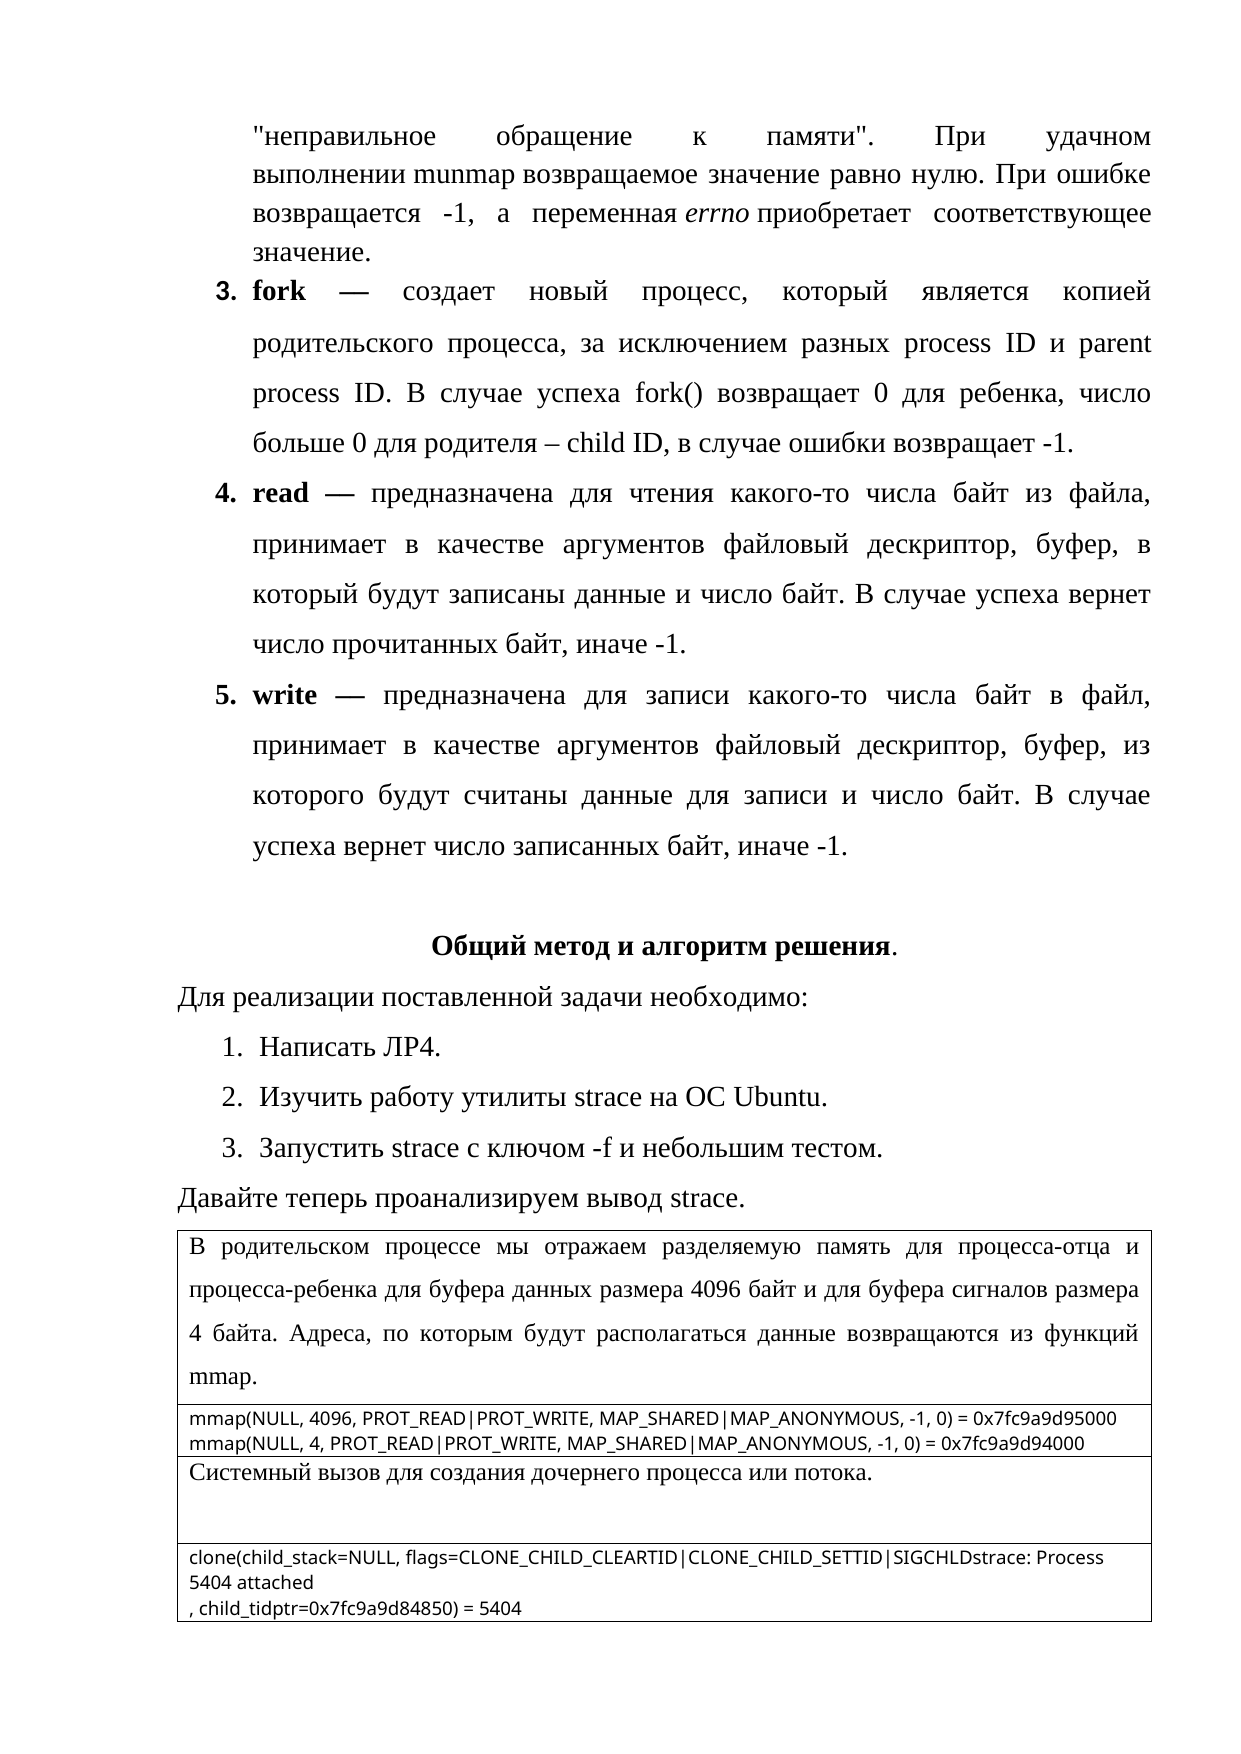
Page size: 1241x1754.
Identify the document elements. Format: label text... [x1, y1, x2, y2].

table_cell mmap(NULL, 4096, PROT_READ|PROT_WRITE, MAP_SHARED|MAP_ANONYMOUS, -1, 0) = 0x7fc9a9d95000 mmap(NULL, 4, PROT_READ|PROT_WRITE, MAP_SHARED|MAP_ANONYMOUS, -1, 0) = 0x7fc9a9d94000 [178, 1405, 1151, 1456]
text Для реализации поставленной задачи необходимо: [177, 979, 1152, 1012]
text Давайте теперь проанализируем вывод strace. [177, 1180, 1152, 1213]
table_cell Системный вызов для создания дочернего процесса или потока. [178, 1457, 1151, 1543]
text Общий метод и алгоритм решения. [177, 928, 1152, 962]
list Написать ЛР4. [221, 1029, 1152, 1063]
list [215, 118, 1152, 267]
list read –– предназначена для чтения какого-то числа байт из файла, принимает в качестве аргументов файловый дескриптор, буфер, в который будут записаны данные и число байт. В случае успеха вернет число прочитанных байт, иначе -1. [215, 476, 1152, 660]
table_cell clone(child_stack=NULL, flags=CLONE_CHILD_CLEARTID|CLONE_CHILD_SETTID|SIGCHLDstrace: Process 5404 attached , child_tidptr=0x7fc9a9d84850) = 5404 [178, 1544, 1151, 1621]
table_header В родительском процессе мы отражаем разделяемую память для процесса-отца и процесса-ребенка для буфера данных размера 4096 байт и для буфера сигналов размера 4 байта. Адреса, по которым будут располагаться данные возвращаются из функций mmap. [178, 1231, 1151, 1404]
list fork –– создает новый процесс, который является копией родительского процесса, за исключением разных process ID и parent process ID. В случае успеха fork() возвращает 0 для ребенка, число больше 0 для родителя – child ID, в случае ошибки возвращает -1. [215, 272, 1152, 459]
list Запустить strace с ключом -f и небольшим тестом. [221, 1130, 1152, 1163]
list Изучить работу утилиты strace на ОС Ubuntu. [221, 1079, 1152, 1113]
list write –– предназначена для записи какого-то числа байт в файл, принимает в качестве аргументов файловый дескриптор, буфер, из которого будут считаны данные для записи и число байт. В случае успеха вернет число записанных байт, иначе -1. [215, 677, 1152, 861]
